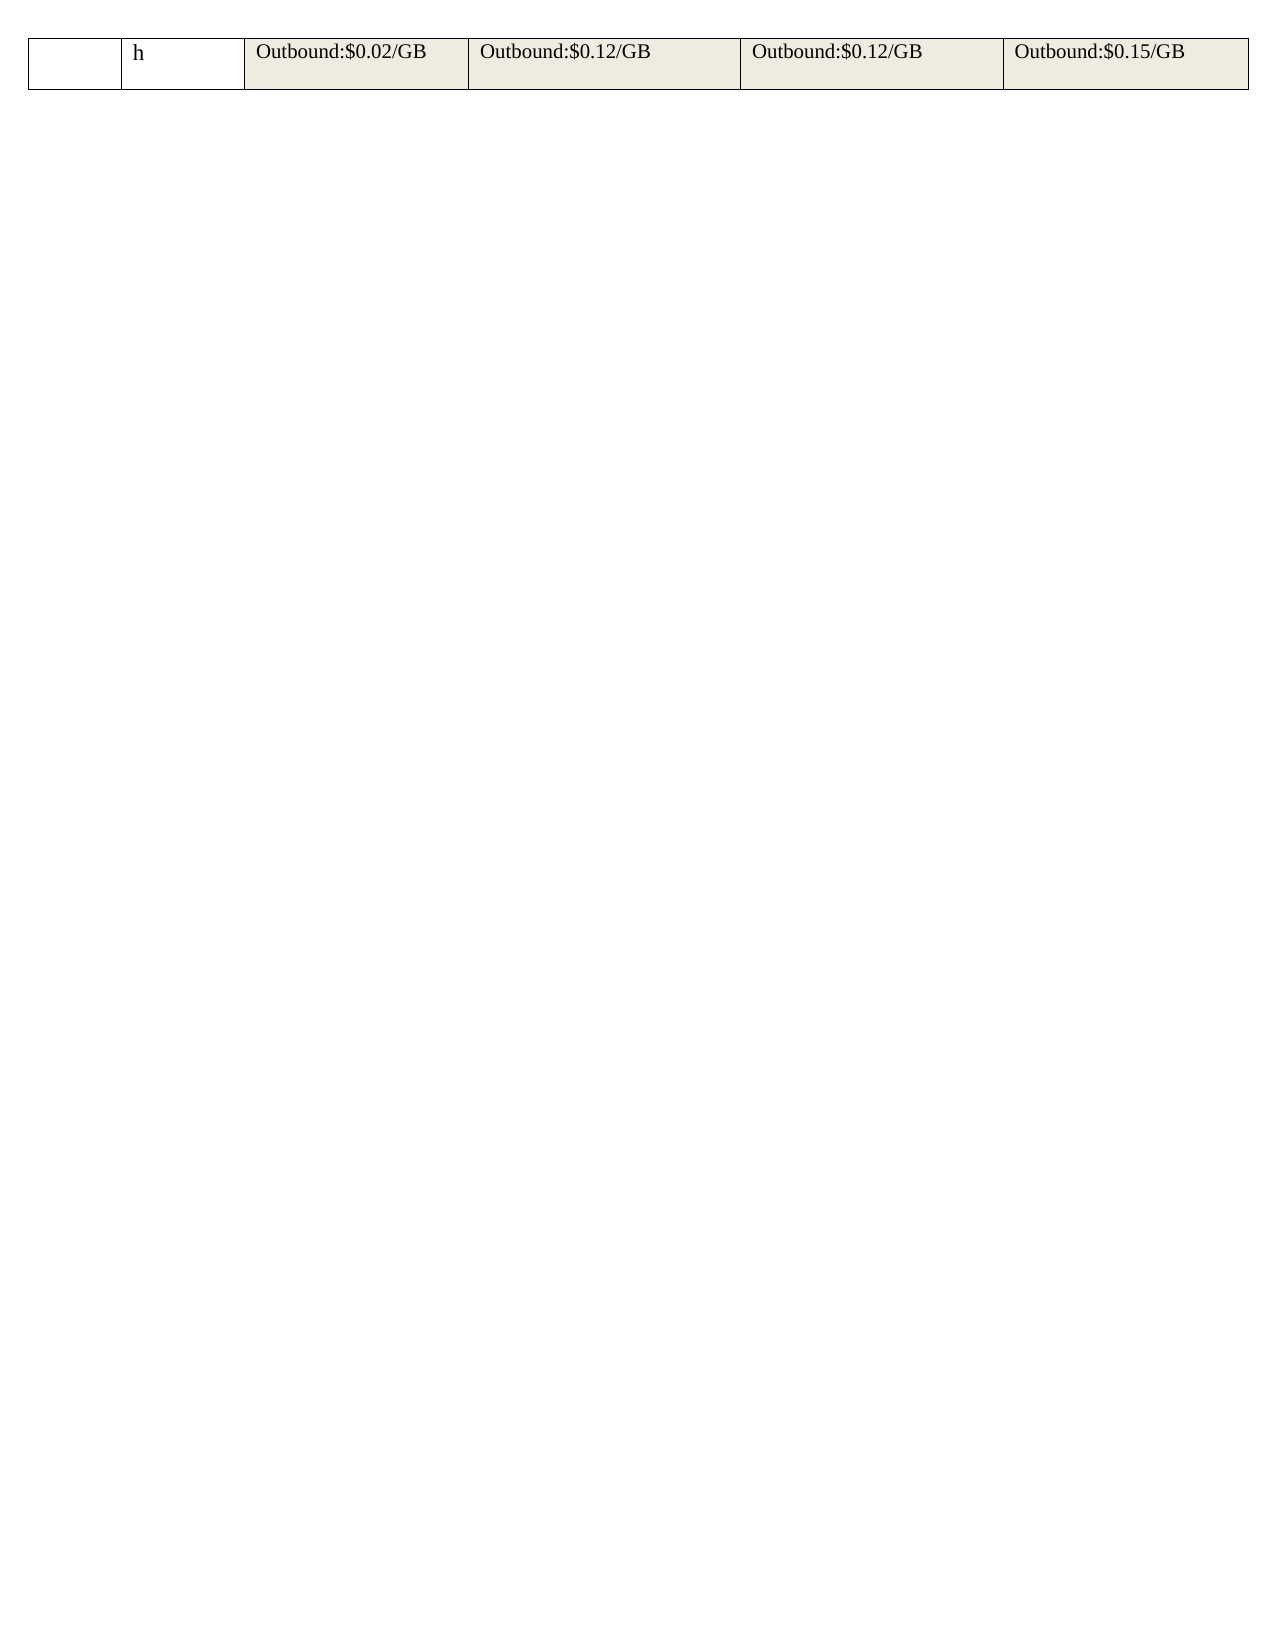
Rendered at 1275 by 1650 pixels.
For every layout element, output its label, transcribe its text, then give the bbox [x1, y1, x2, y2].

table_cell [245, 39, 468, 89]
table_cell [469, 39, 740, 89]
table_cell Bandwidth [122, 39, 244, 89]
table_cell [1004, 39, 1248, 89]
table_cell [741, 39, 1003, 89]
